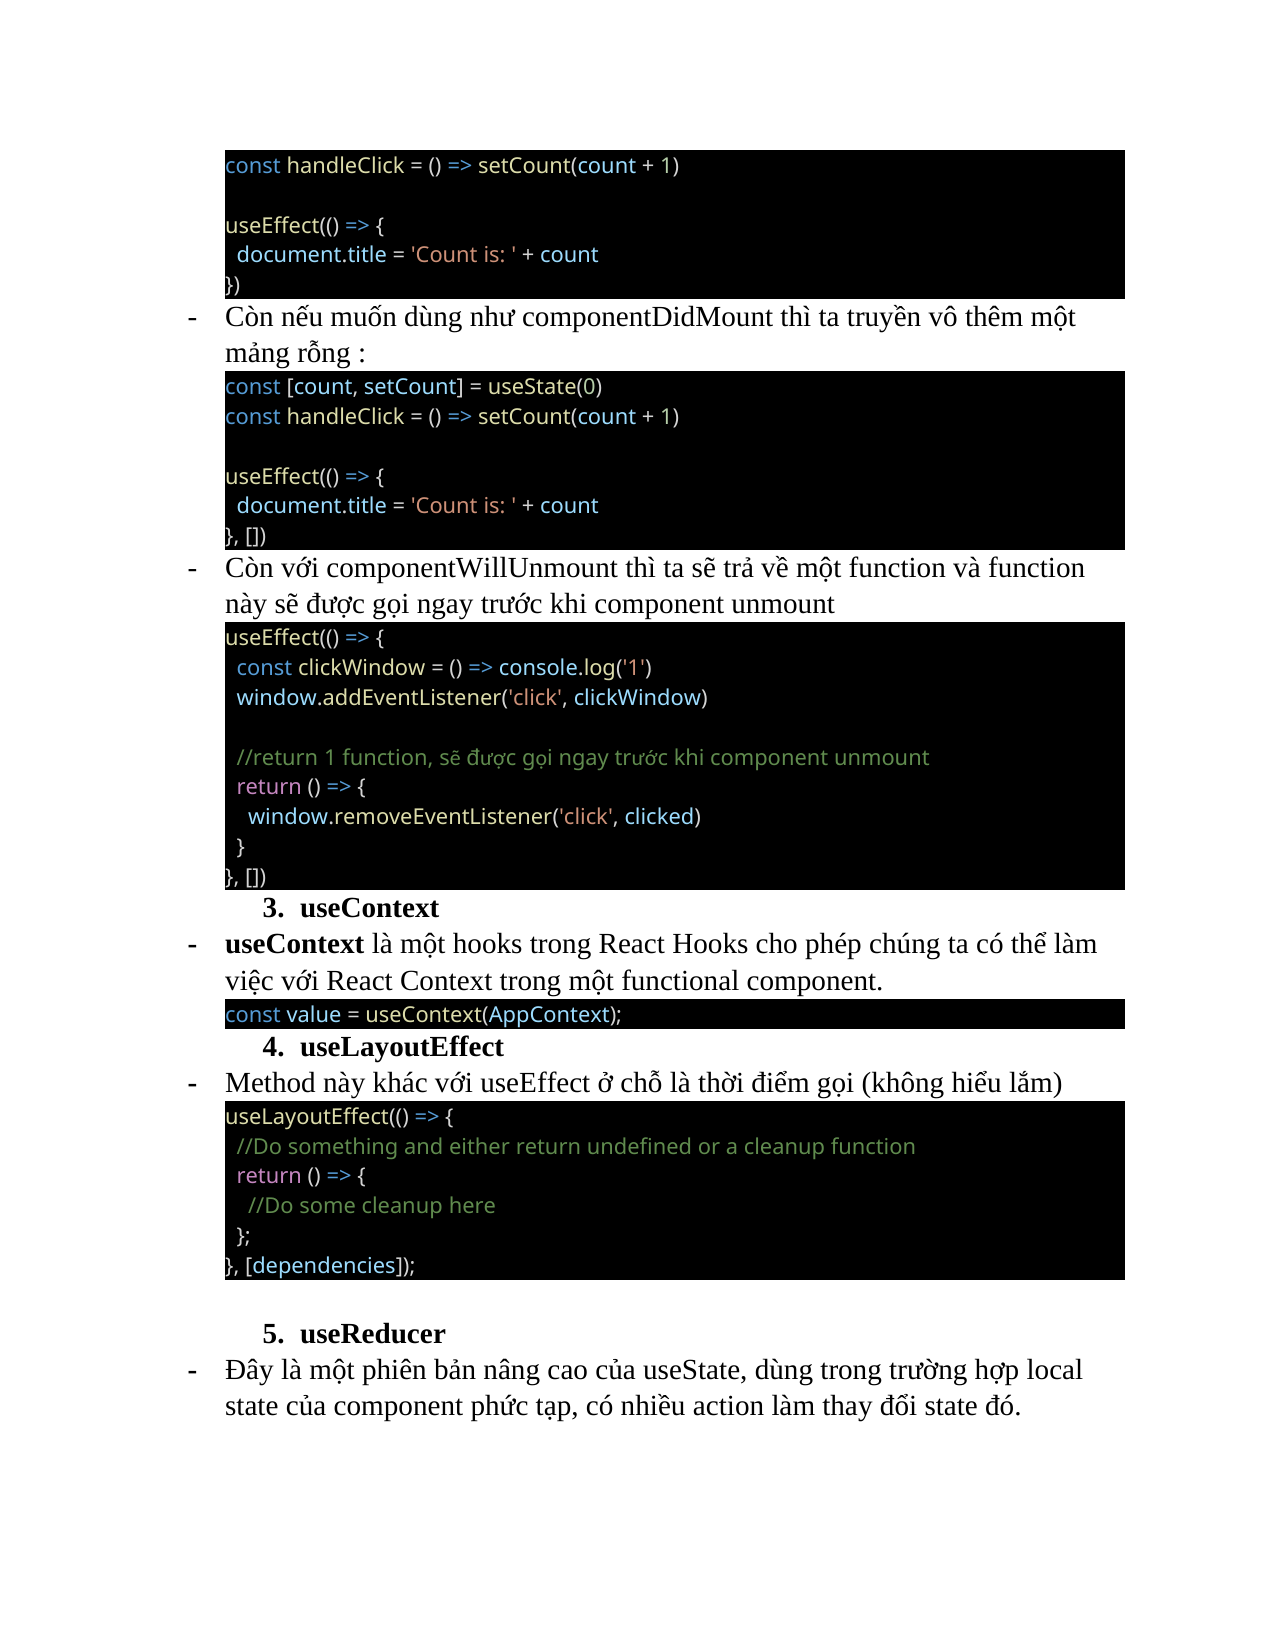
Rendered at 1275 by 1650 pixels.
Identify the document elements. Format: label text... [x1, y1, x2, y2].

list //return 1 function, sẽ được gọi ngay trước khi component unmount [225, 741, 1125, 771]
list const handleClick = () => setCount(count + 1) [225, 401, 1125, 431]
list }, []) [225, 520, 1125, 550]
list window.addEventListener('click', clickWindow) [225, 682, 1125, 712]
list const [count, setCount] = useState(0) [225, 371, 1125, 401]
list const value = useContext(AppContext); [225, 999, 1125, 1029]
list useEffect(() => { [225, 461, 1125, 490]
list //Do some cleanup here [225, 1190, 1125, 1220]
list }; [225, 1220, 1125, 1250]
list useLayoutEffect(() => { [225, 1101, 1125, 1131]
list useReducer [262, 1316, 1125, 1349]
list } [225, 831, 1125, 861]
list document.title = 'Count is: ' + count [225, 239, 1125, 269]
list Đây là một phiên bản nâng cao của useState, dùng trong trường hợp local state của component phức tạp, có nhiều action làm thay đổi state đó. [187, 1352, 1125, 1422]
list document.title = 'Count is: ' + count [225, 490, 1125, 520]
list }, [dependencies]); [225, 1250, 1125, 1280]
list return () => { [225, 771, 1125, 801]
list //Do something and either return undefined or a cleanup function [225, 1131, 1125, 1161]
list return () => { [225, 1161, 1125, 1190]
list Còn nếu muốn dùng như componentDidMount thì ta truyền vô thêm một mảng rỗng : [187, 299, 1125, 369]
list }, []) [225, 861, 1125, 890]
list useContext [262, 890, 1125, 924]
list useContext là một hooks trong React Hooks cho phép chúng ta có thể làm việc với React Context trong một functional component. [187, 927, 1125, 996]
list useEffect(() => { [225, 622, 1125, 652]
list const clickWindow = () => console.log('1') [225, 652, 1125, 682]
list useEffect(() => { [225, 209, 1125, 239]
list }) [225, 269, 1125, 299]
list window.removeEventListener('click', clicked) [225, 801, 1125, 831]
list useLayoutEffect [262, 1029, 1125, 1062]
list Còn với componentWillUnmount thì ta sẽ trả về một function và function này sẽ được gọi ngay trước khi component unmount [187, 550, 1125, 620]
list Method này khác với useEffect ở chỗ là thời điểm gọi (không hiểu lắm) [187, 1065, 1125, 1098]
list const handleClick = () => setCount(count + 1) [225, 150, 1125, 180]
